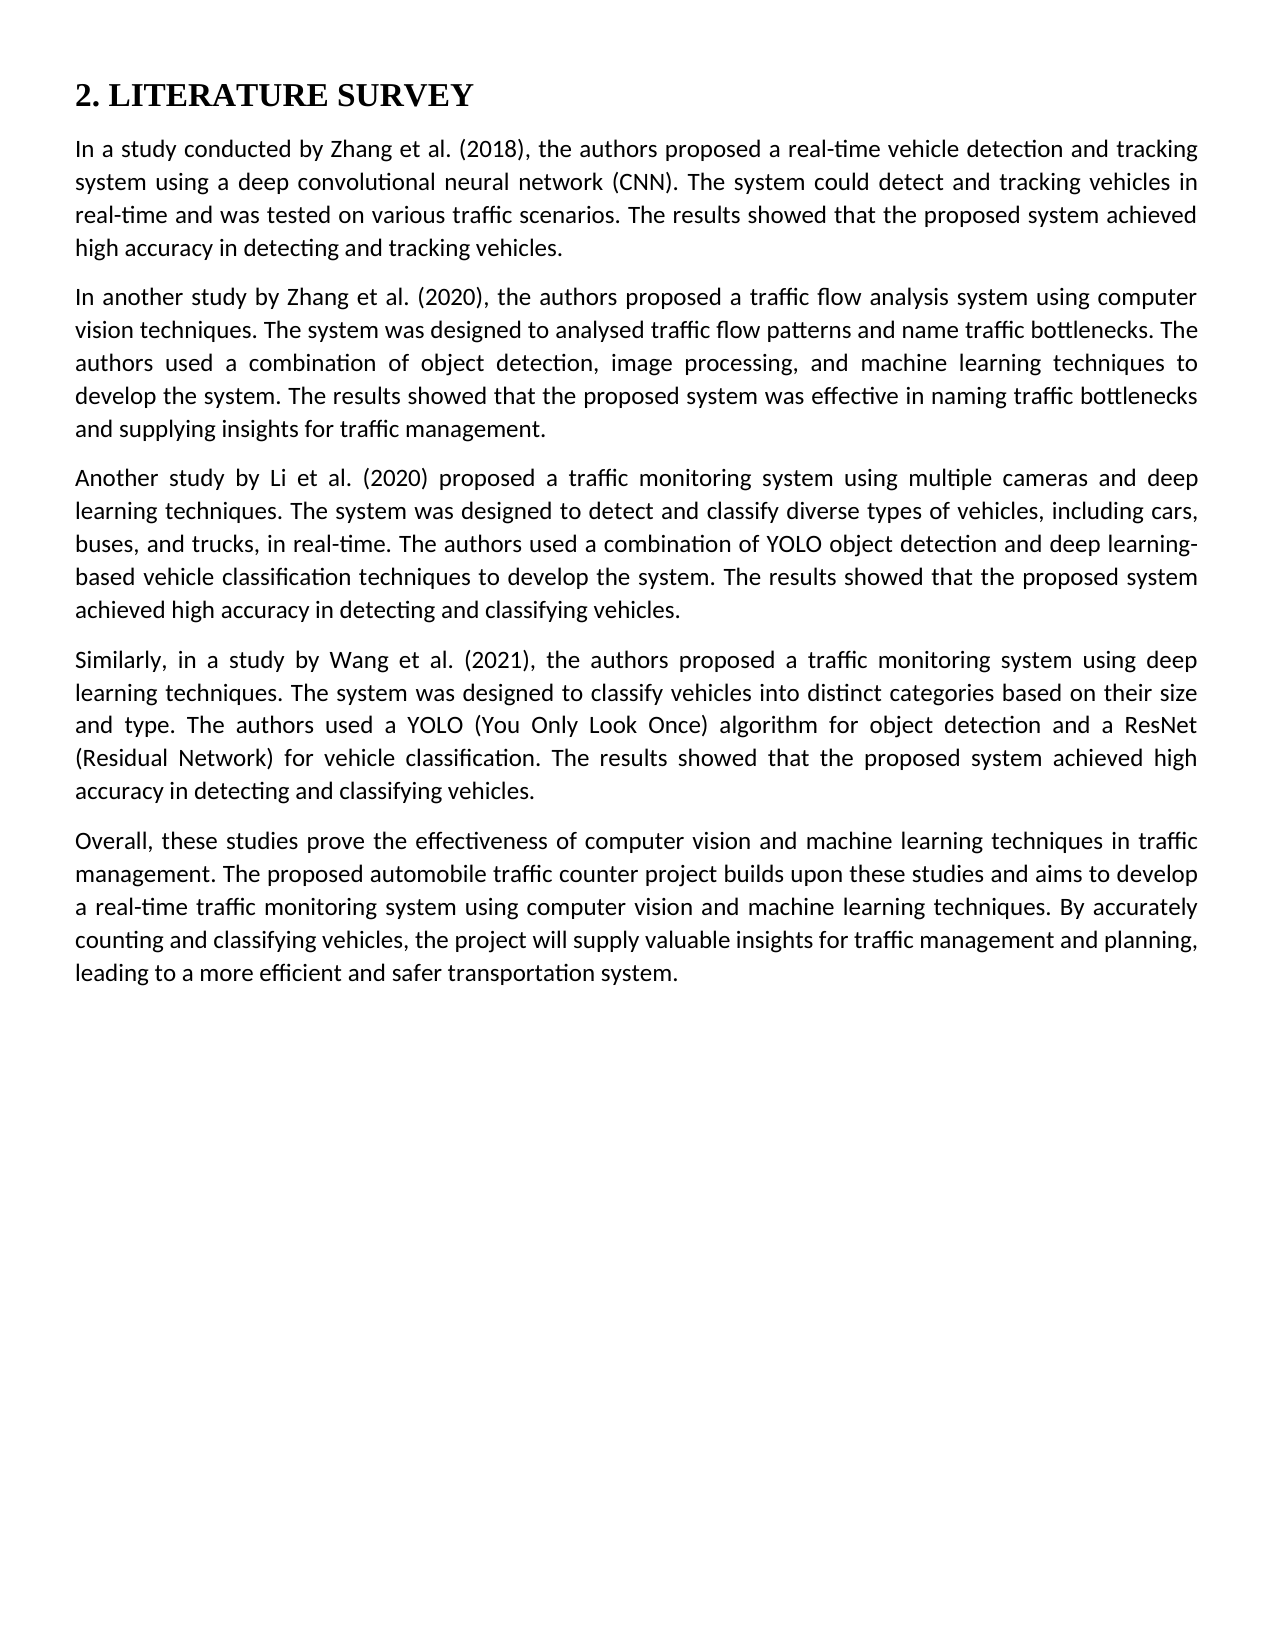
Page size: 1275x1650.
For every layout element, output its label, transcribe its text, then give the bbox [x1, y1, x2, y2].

text Overall, these studies prove the effectiveness of computer vision and machine learning techniques in traffic management. The proposed automobile traffic counter project builds upon these studies and aims to develop a real-time traffic monitoring system using computer vision and machine learning techniques. By accurately counting and classifying vehicles, the project will supply valuable insights for traffic management and planning, leading to a more efficient and safer transportation system. [75, 825, 1200, 987]
text Similarly, in a study by Wang et al. (2021), the authors proposed a traffic monitoring system using deep learning techniques. The system was designed to classify vehicles into distinct categories based on their size and type. The authors used a YOLO (You Only Look Once) algorithm for object detection and a ResNet (Residual Network) for vehicle classification. The results showed that the proposed system achieved high accuracy in detecting and classifying vehicles. [75, 644, 1200, 806]
text In a study conducted by Zhang et al. (2018), the authors proposed a real-time vehicle detection and tracking system using a deep convolutional neural network (CNN). The system could detect and tracking vehicles in real-time and was tested on various traffic scenarios. The results showed that the proposed system achieved high accuracy in detecting and tracking vehicles. [75, 133, 1200, 262]
text In another study by Zhang et al. (2020), the authors proposed a traffic flow analysis system using computer vision techniques. The system was designed to analysed traffic flow patterns and name traffic bottlenecks. The authors used a combination of object detection, image processing, and machine learning techniques to develop the system. The results showed that the proposed system was effective in naming traffic bottlenecks and supplying insights for traffic management. [75, 281, 1200, 443]
text Another study by Li et al. (2020) proposed a traffic monitoring system using multiple cameras and deep learning techniques. The system was designed to detect and classify diverse types of vehicles, including cars, buses, and trucks, in real-time. The authors used a combination of YOLO object detection and deep learning-based vehicle classification techniques to develop the system. The results showed that the proposed system achieved high accuracy in detecting and classifying vehicles. [75, 463, 1200, 625]
text 2. LITERATURE SURVEY [75, 75, 1200, 113]
